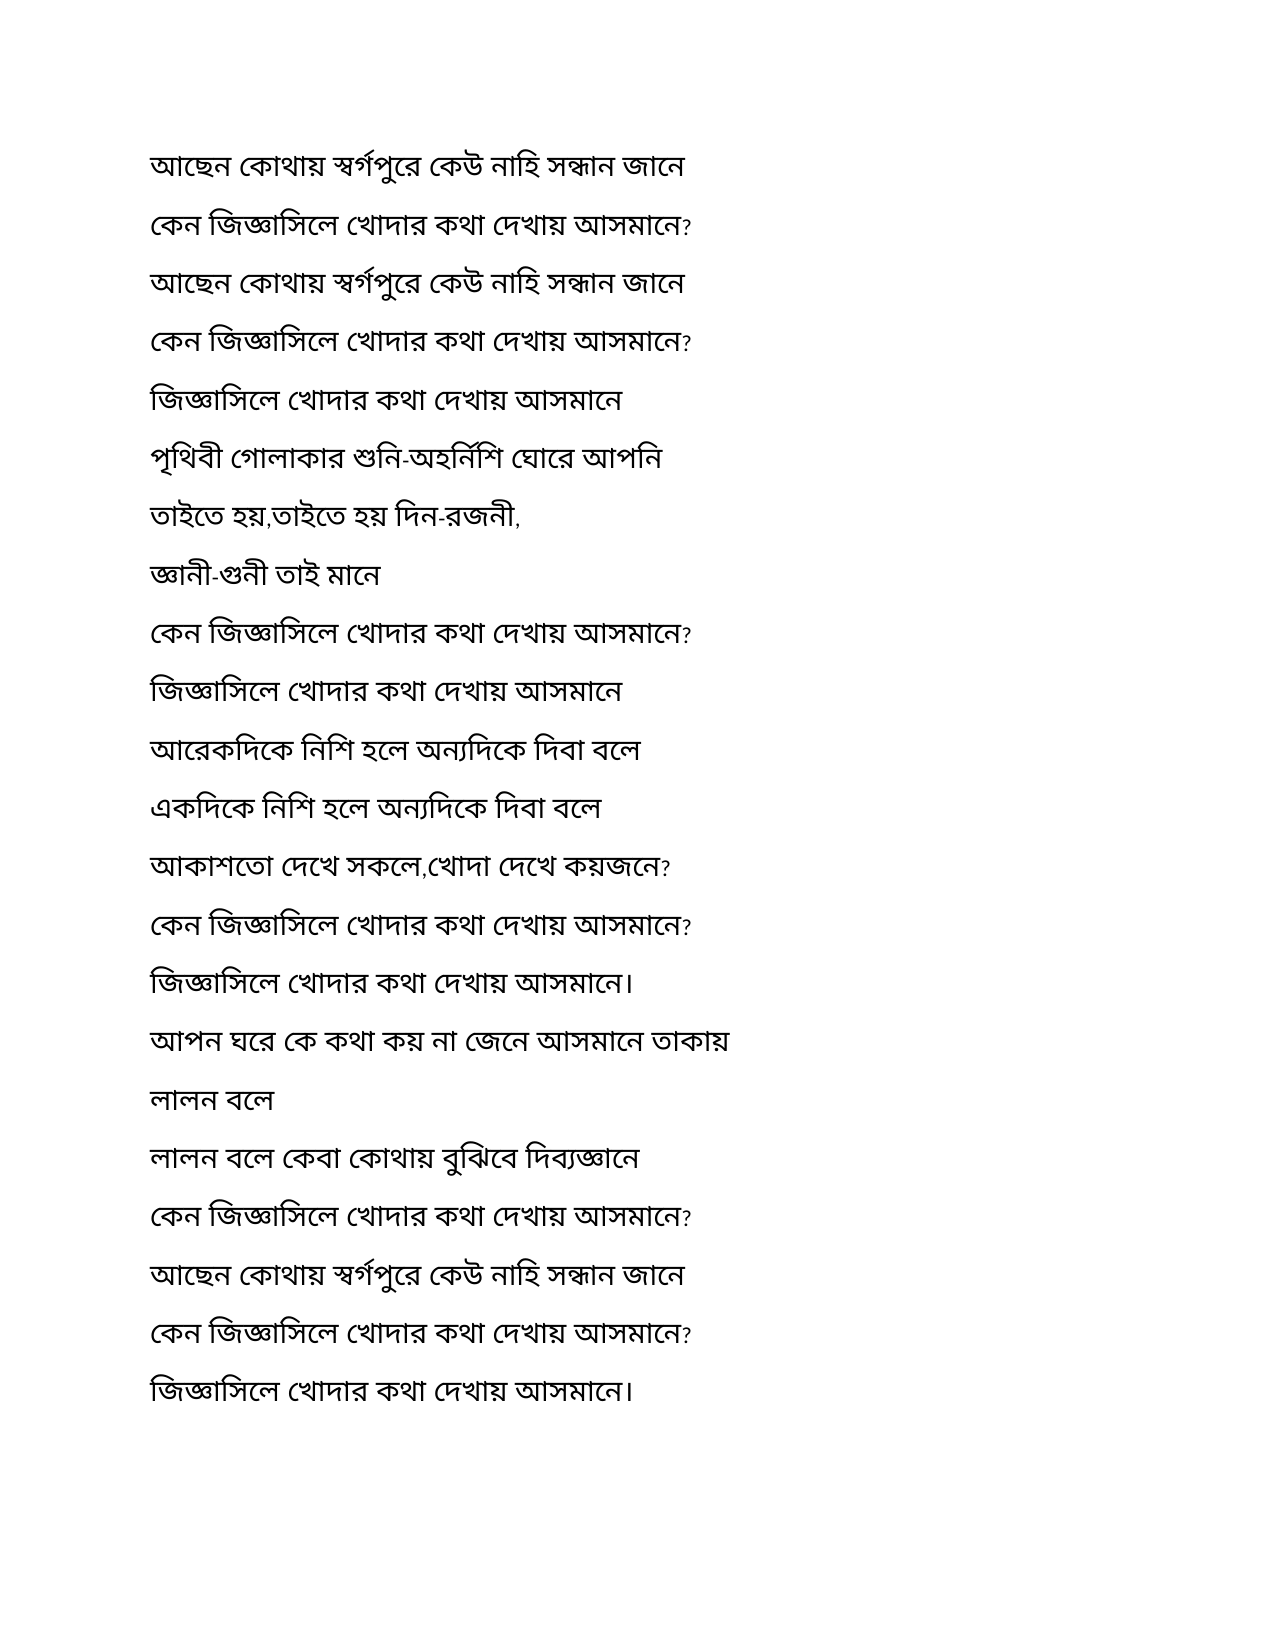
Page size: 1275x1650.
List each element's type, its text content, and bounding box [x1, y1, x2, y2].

text জিজ্ঞাসিলে খোদার কথা দেখায় আসমানে [150, 675, 1125, 714]
text আকাশতো দেখে সকলে,খোদা দেখে কয়জনে? [150, 850, 1125, 889]
text জিজ্ঞাসিলে খোদার কথা দেখায় আসমানে। [150, 967, 1125, 1005]
text কেন জিজ্ঞাসিলে খোদার কথা দেখায় আসমানে? [150, 208, 1125, 247]
text আছেন কোথায় স্বর্গপুরে কেউ নাহি সন্ধান জানে [150, 267, 1125, 305]
text আপন ঘরে কে কথা কয় না জেনে আসমানে তাকায় [150, 1025, 1125, 1064]
text জ্ঞানী-গুনী তাই মানে [150, 558, 1125, 597]
text পৃথিবী গোলাকার শুনি-অহর্নিশি ঘোরে আপনি [150, 442, 1125, 480]
text কেন জিজ্ঞাসিলে খোদার কথা দেখায় আসমানে? [150, 1317, 1125, 1355]
text লালন বলে কেবা কোথায় বুঝিবে দিব্যজ্ঞানে [150, 1142, 1125, 1180]
text আরেকদিকে নিশি হলে অন্যদিকে দিবা বলে [150, 733, 1125, 772]
text লালন বলে [150, 1083, 1125, 1122]
text কেন জিজ্ঞাসিলে খোদার কথা দেখায় আসমানে? [150, 325, 1125, 364]
text আছেন কোথায় স্বর্গপুরে কেউ নাহি সন্ধান জানে [150, 1258, 1125, 1297]
text জিজ্ঞাসিলে খোদার কথা দেখায় আসমানে। [150, 1375, 1125, 1414]
text কেন জিজ্ঞাসিলে খোদার কথা দেখায় আসমানে? [150, 908, 1125, 947]
text আছেন কোথায় স্বর্গপুরে কেউ নাহি সন্ধান জানে [150, 150, 1125, 189]
text একদিকে নিশি হলে অন্যদিকে দিবা বলে [150, 792, 1125, 830]
text জিজ্ঞাসিলে খোদার কথা দেখায় আসমানে [150, 383, 1125, 422]
text কেন জিজ্ঞাসিলে খোদার কথা দেখায় আসমানে? [150, 1200, 1125, 1239]
text তাইতে হয়,তাইতে হয় দিন-রজনী, [150, 500, 1125, 539]
text কেন জিজ্ঞাসিলে খোদার কথা দেখায় আসমানে? [150, 617, 1125, 655]
